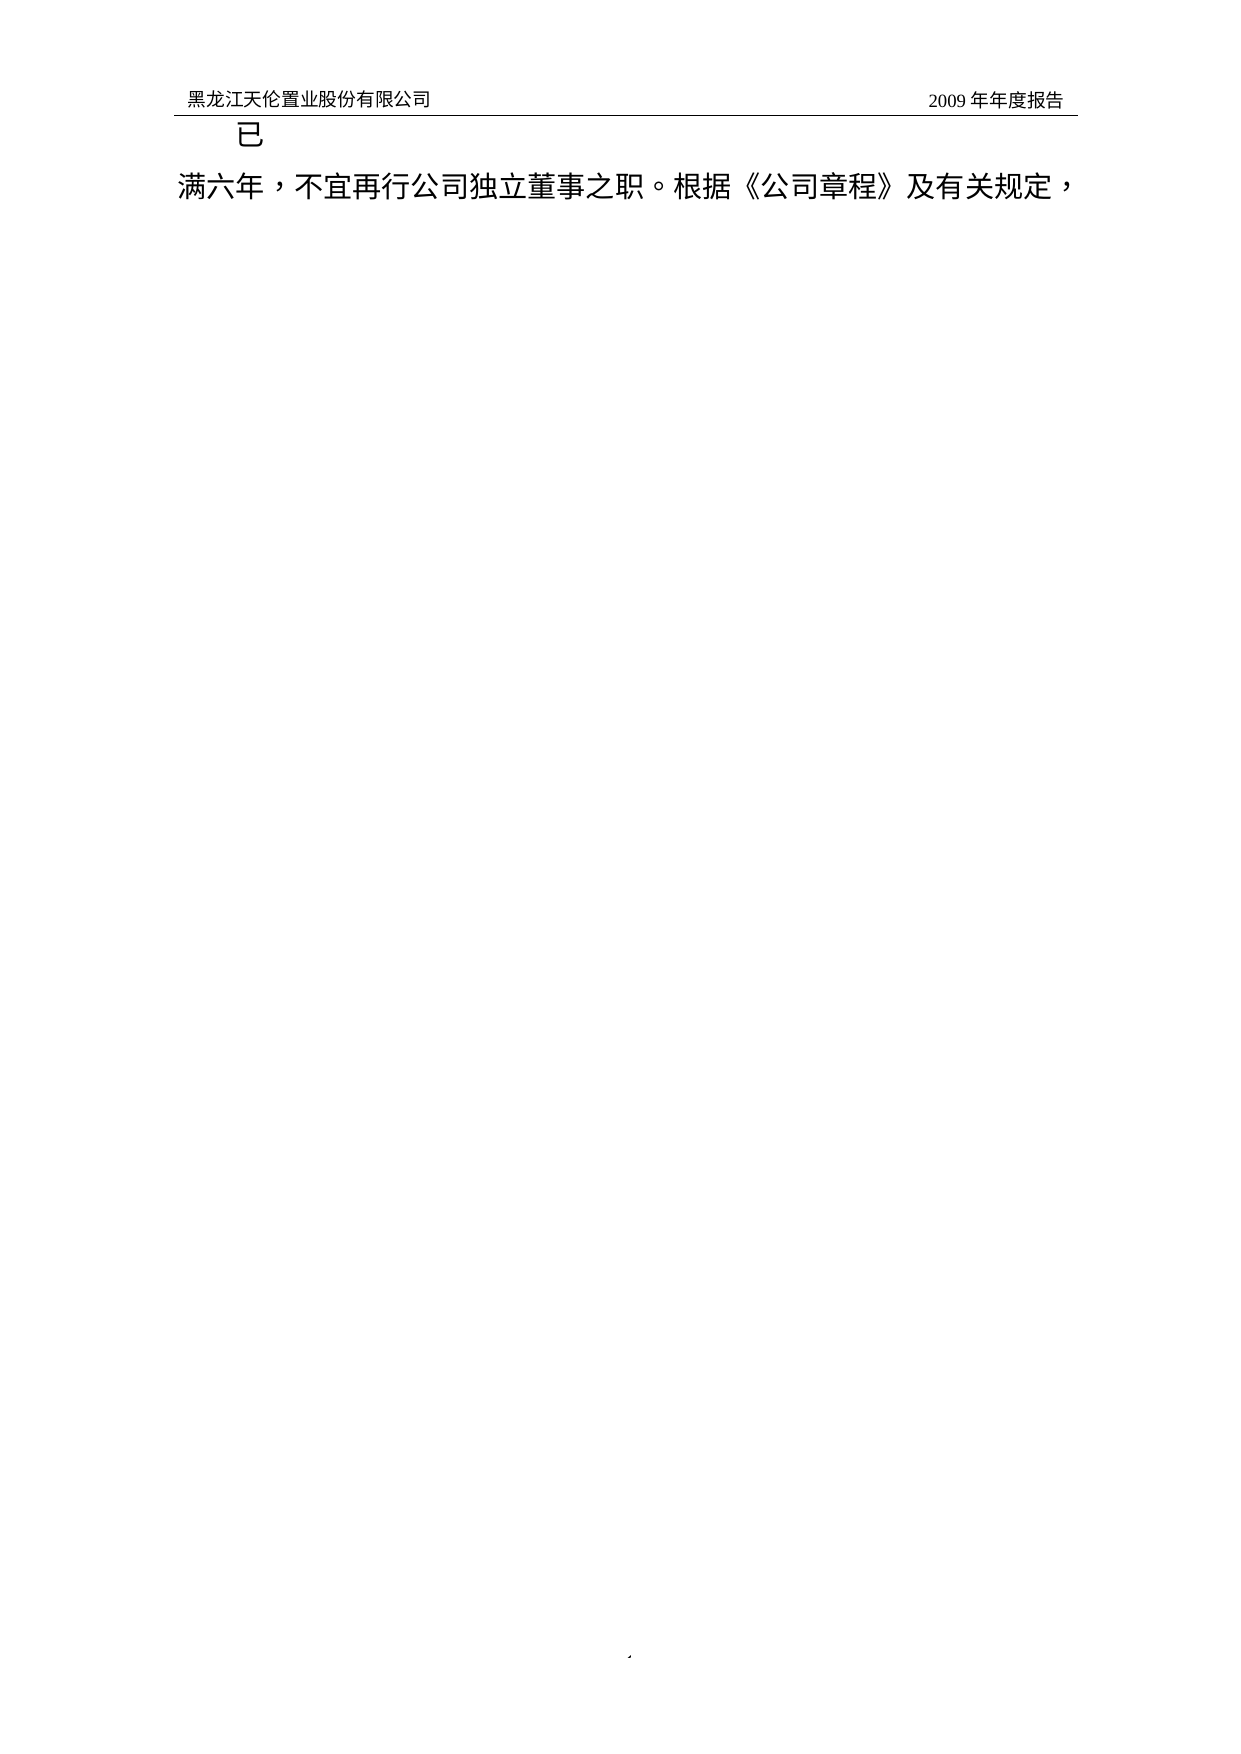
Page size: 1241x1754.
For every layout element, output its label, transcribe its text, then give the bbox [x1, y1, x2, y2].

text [204, 114, 1076, 154]
text 满六年，不宜再行公司独立董事之职。根据《公司章程》及有关规定， [177, 167, 1092, 206]
